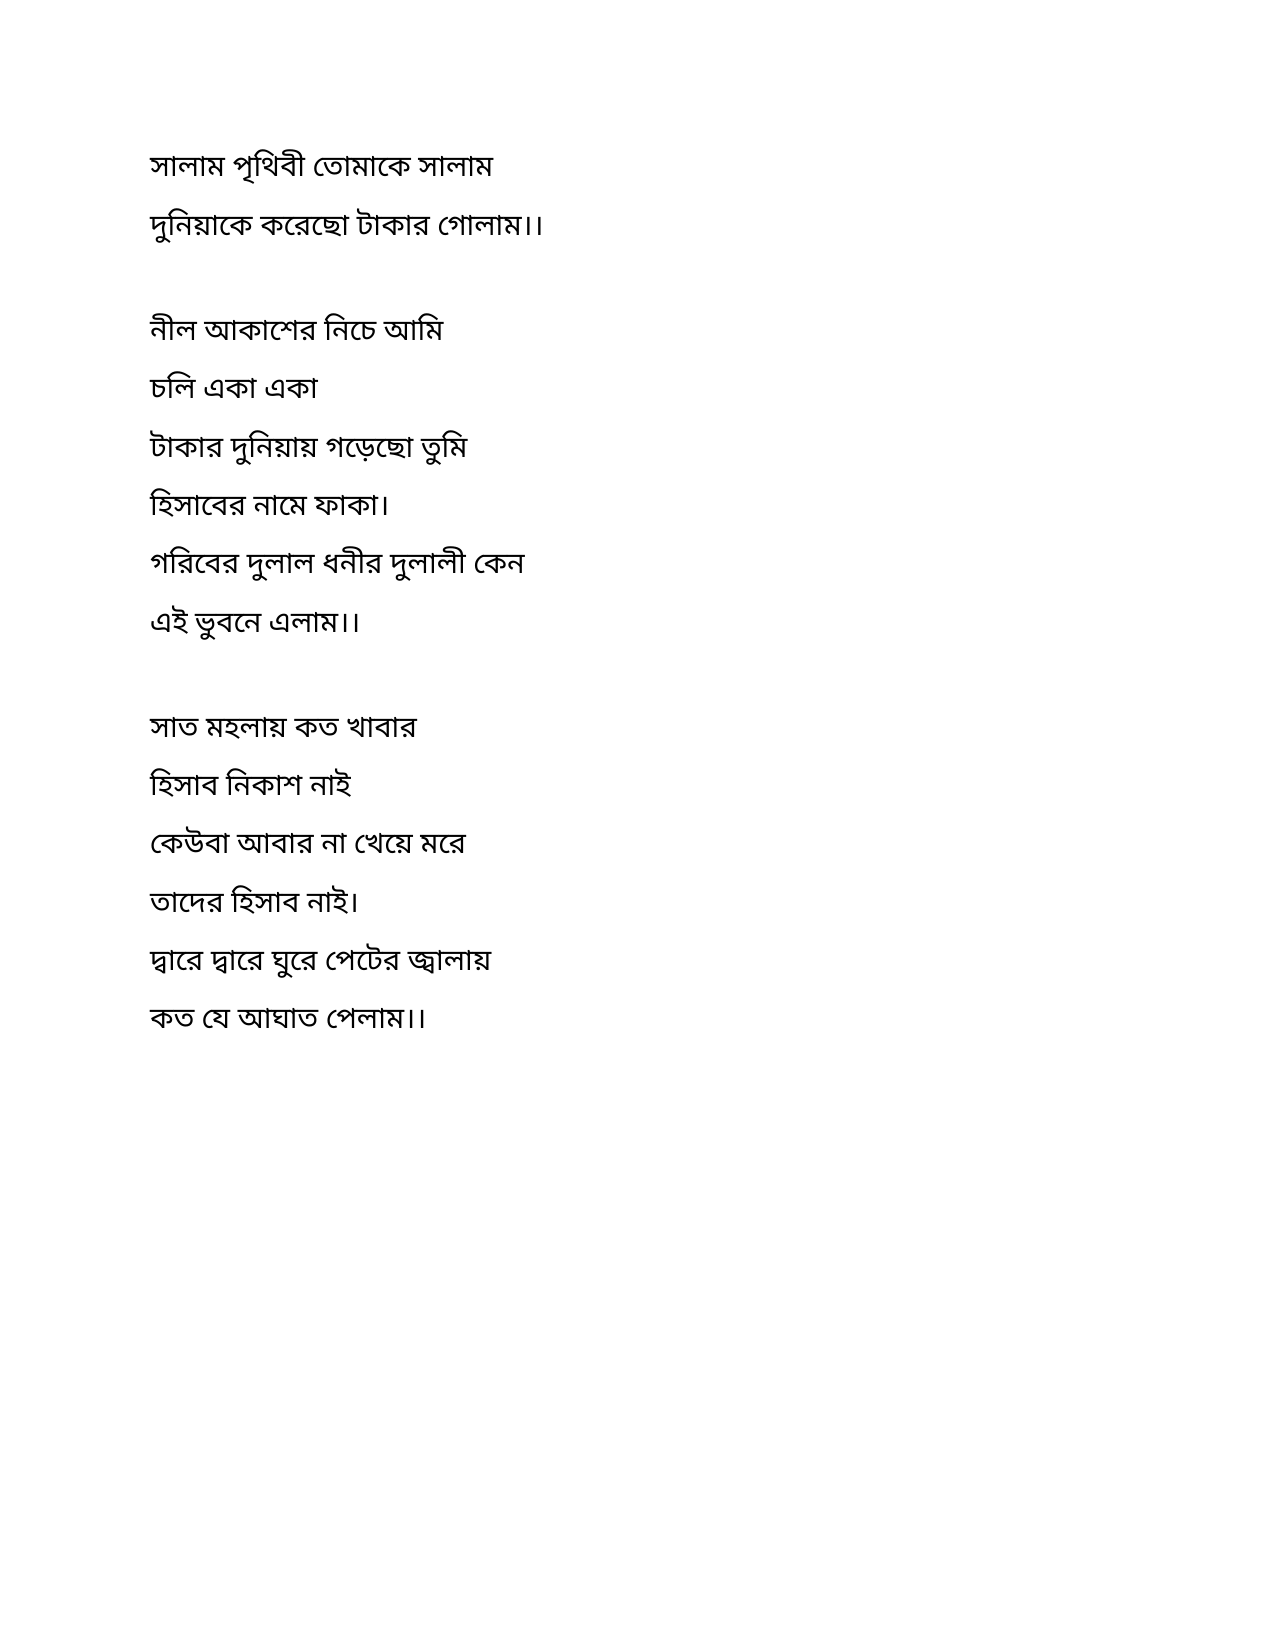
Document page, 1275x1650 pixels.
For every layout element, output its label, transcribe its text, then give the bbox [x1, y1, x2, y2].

text চলি একা একা [150, 372, 1125, 411]
text দুনিয়াকে করেছো টাকার গোলাম।। [150, 208, 1125, 247]
text দ্বারে দ্বারে ঘুরে পেটের জ্বালায় [150, 944, 1125, 982]
text হিসাবের নামে ফাকা। [150, 488, 1125, 527]
text এই ভুবনে এলাম।। [150, 605, 1125, 644]
text কেউবা আবার না খেয়ে মরে [150, 827, 1125, 866]
text টাকার দুনিয়ায় গড়েছো তুমি [150, 430, 1125, 469]
text সাত মহলায় কত খাবার [150, 710, 1125, 749]
text নীল আকাশের নিচে আমি [150, 313, 1125, 352]
text হিসাব নিকাশ নাই [150, 769, 1125, 807]
text সালাম পৃথিবী তোমাকে সালাম [150, 150, 1125, 189]
text গরিবের দুলাল ধনীর দুলালী কেন [150, 547, 1125, 586]
text কত যে আঘাত পেলাম।। [150, 1002, 1125, 1041]
text তাদের হিসাব নাই। [150, 885, 1125, 924]
